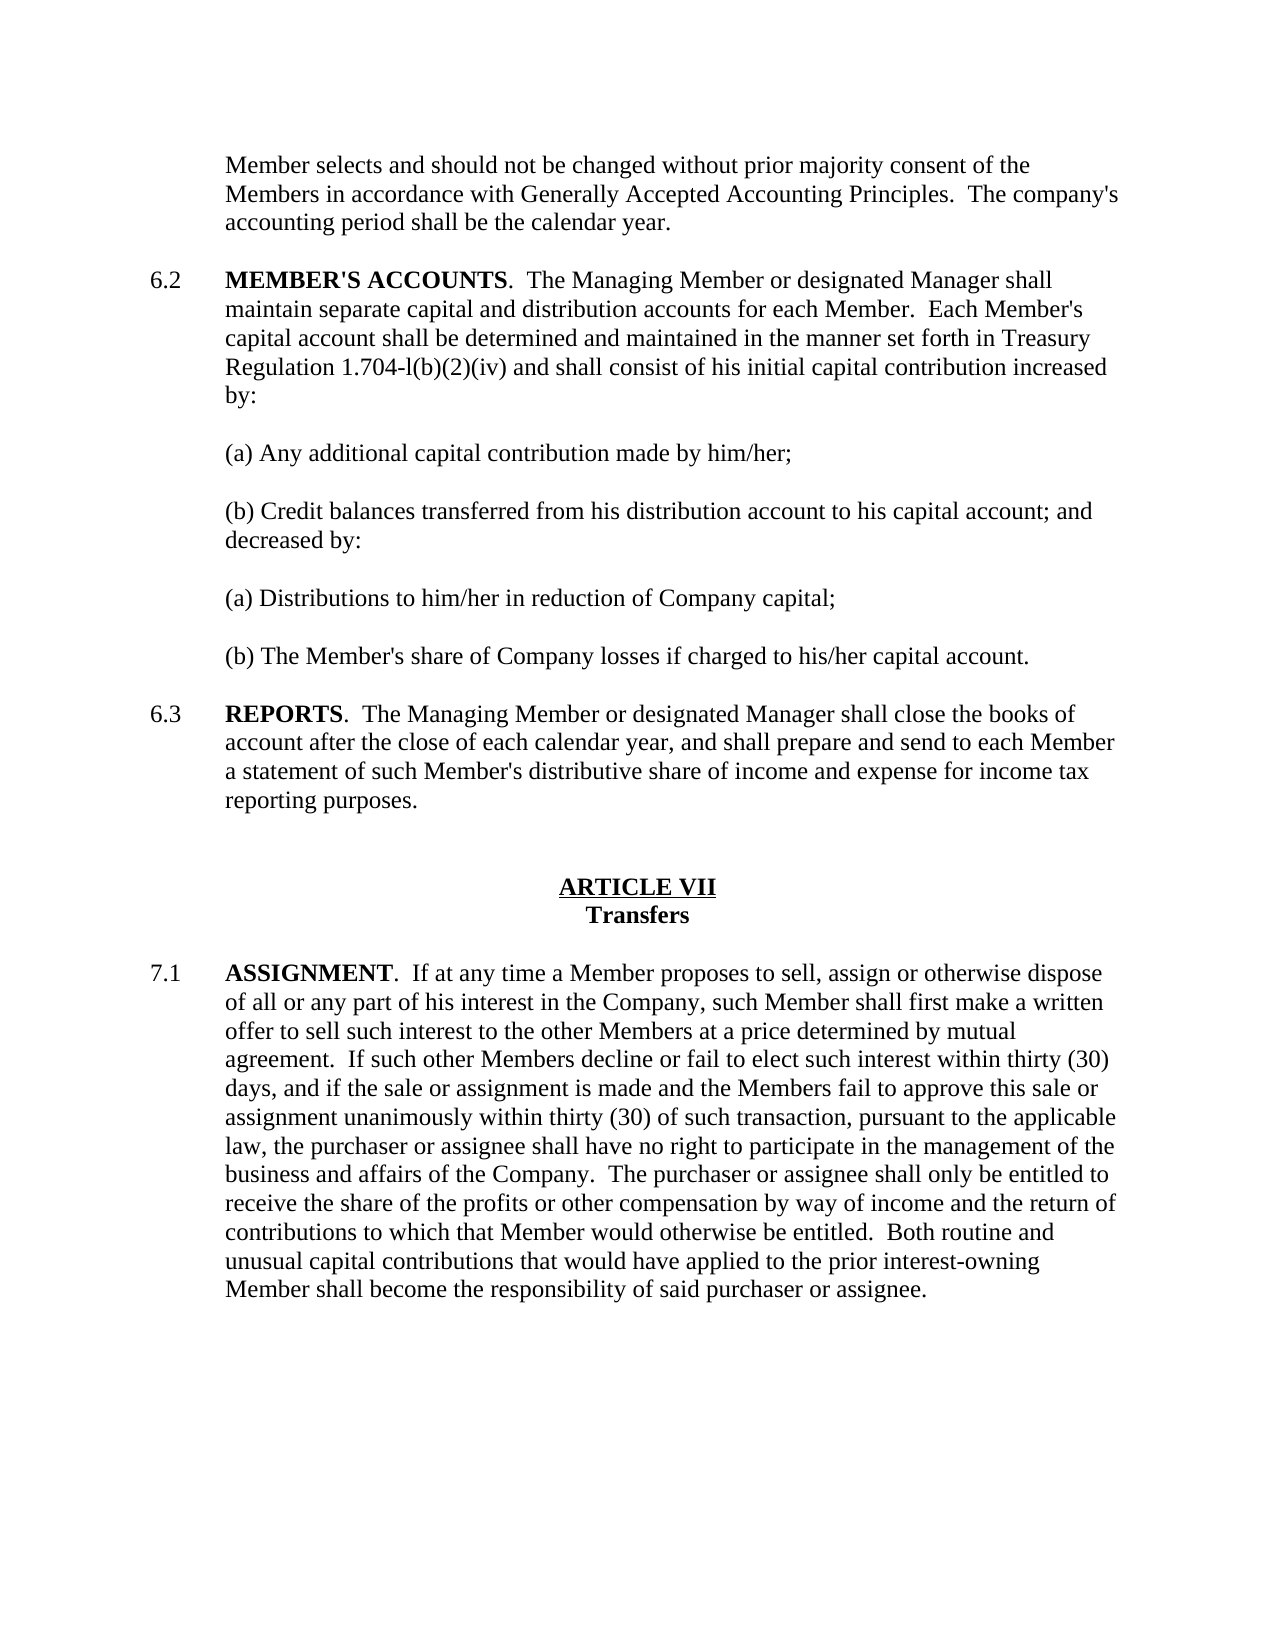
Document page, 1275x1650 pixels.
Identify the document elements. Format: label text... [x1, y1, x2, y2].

text (a) Distributions to him/her in reduction of Company capital; [150, 583, 1125, 612]
text 7.1 ASSIGNMENT. If at any time a Member proposes to sell, assign or otherwise dispose of all or any part of his interest in the Company, such Member shall first make a written offer to sell such interest to the other Members at a price determined by mutual agreement. If such other Members decline or fail to elect such interest within thirty (30) days, and if the sale or assignment is made and the Members fail to approve this sale or assignment unanimously within thirty (30) of such transaction, pursuant to the applicable law, the purchaser or assignee shall have no right to participate in the management of the business and affairs of the Company. The purchaser or assignee shall only be entitled to receive the share of the profits or other compensation by way of income and the return of contributions to which that Member would otherwise be entitled. Both routine and unusual capital contributions that would have applied to the prior interest-owning Member shall become the responsibility of said purchaser or assignee. [150, 958, 1125, 1303]
text Transfers [150, 900, 1125, 929]
text 6.2 MEMBER'S ACCOUNTS. The Managing Member or designated Manager shall maintain separate capital and distribution accounts for each Member. Each Member's capital account shall be determined and maintained in the manner set forth in Treasury Regulation 1.704-l(b)(2)(iv) and shall consist of his initial capital contribution increased by: [150, 265, 1125, 409]
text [150, 150, 1125, 236]
text (a) Any additional capital contribution made by him/her; [150, 438, 1125, 467]
text ARTICLE VII [150, 872, 1125, 900]
text 6.3 REPORTS. The Managing Member or designated Manager shall close the books of account after the close of each calendar year, and shall prepare and send to each Member a statement of such Member's distributive share of income and expense for income tax reporting purposes. [150, 699, 1125, 814]
text (b) Credit balances transferred from his distribution account to his capital account; and decreased by: [225, 496, 1125, 554]
text (b) The Member's share of Company losses if charged to his/her capital account. [150, 641, 1125, 669]
